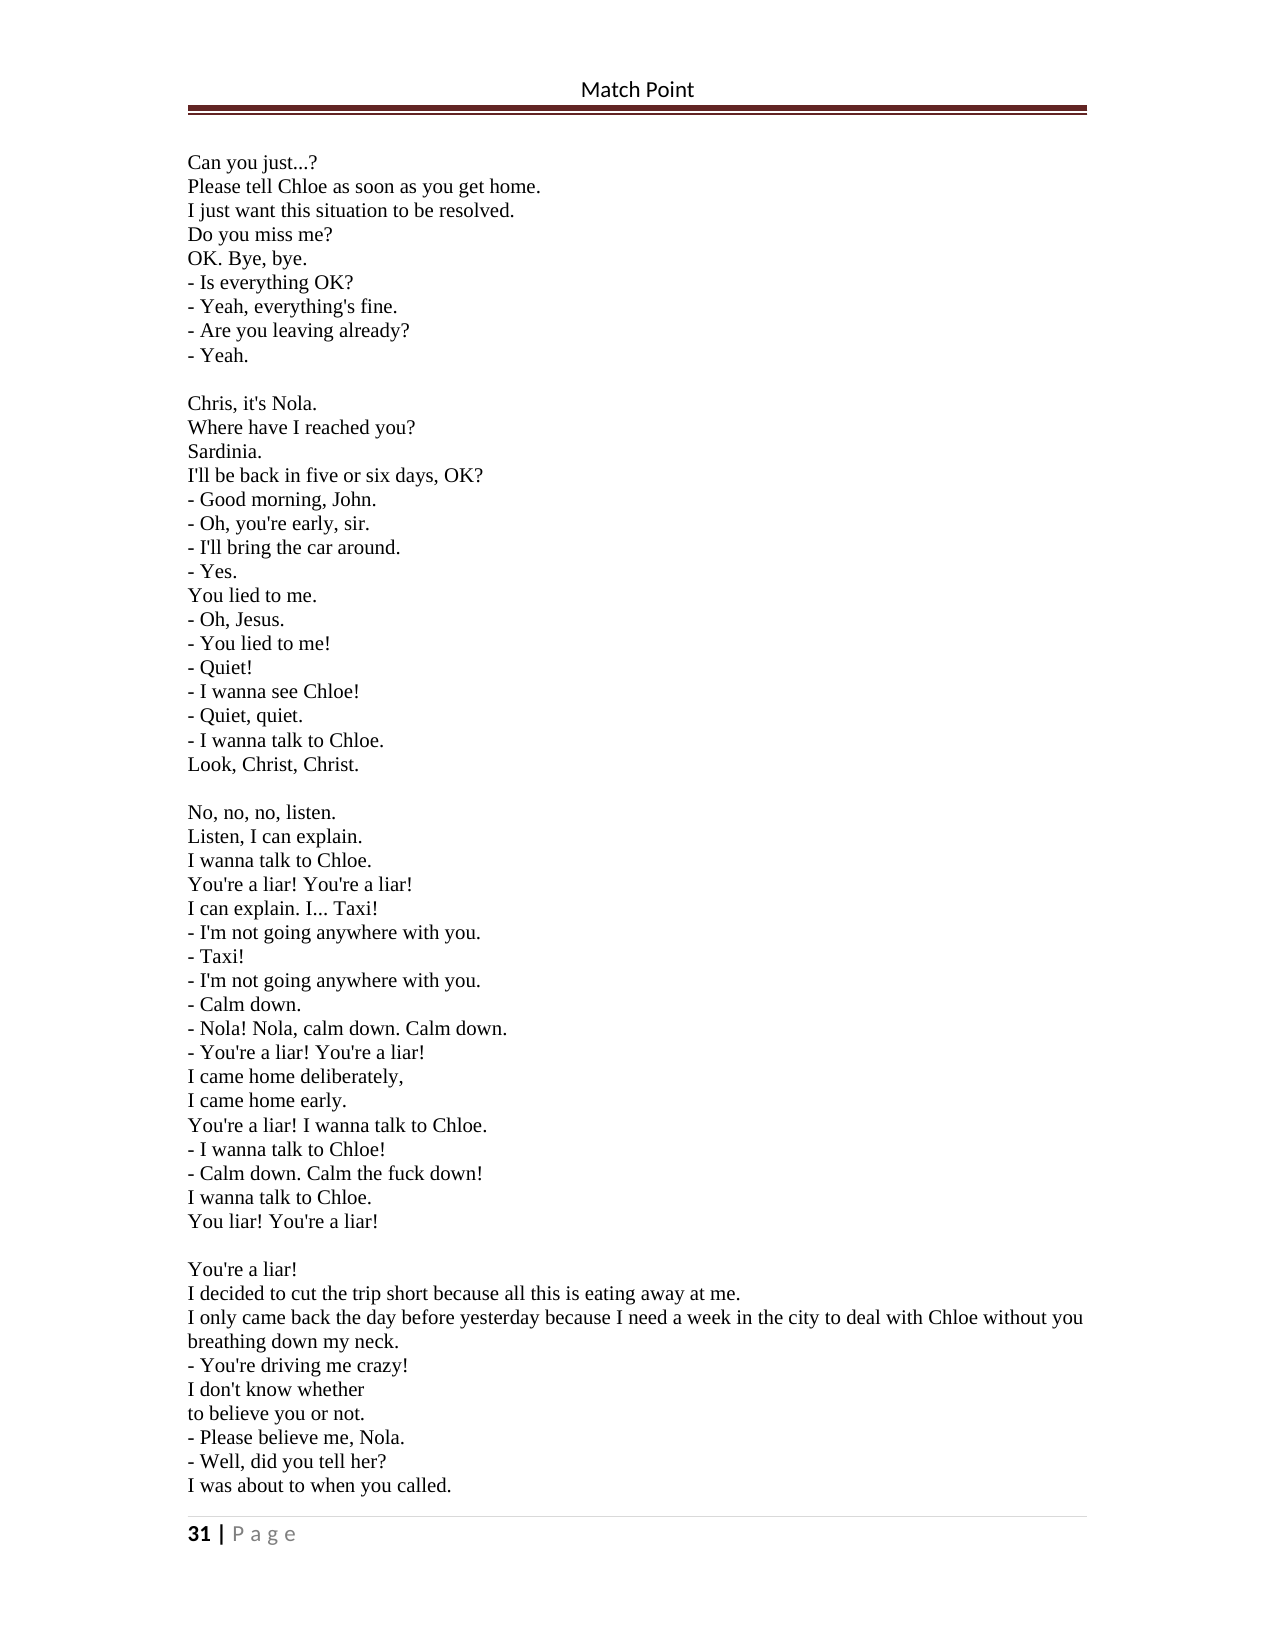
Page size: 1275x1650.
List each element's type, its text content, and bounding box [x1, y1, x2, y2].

text - Oh, you're early, sir. [187, 511, 1087, 535]
text - Quiet, quiet. [187, 703, 1087, 727]
text - You're a liar! You're a liar! [187, 1040, 1087, 1064]
text - You lied to me! [187, 631, 1087, 655]
text - I wanna see Chloe! [187, 679, 1087, 703]
text You liar! You're a liar! [187, 1209, 1087, 1233]
text I only came back the day before yesterday because I need a week in the city to deal with Chloe without you breathing down my neck. [187, 1305, 1087, 1353]
text - Oh, Jesus. [187, 607, 1087, 631]
text You lied to me. [187, 583, 1087, 607]
text - Yeah. [187, 342, 1087, 367]
text OK. Bye, bye. [187, 246, 1087, 270]
text - You're driving me crazy! [187, 1353, 1087, 1377]
text - Nola! Nola, calm down. Calm down. [187, 1016, 1087, 1040]
text I came home deliberately, [187, 1064, 1087, 1088]
text - Calm down. [187, 992, 1087, 1016]
text No, no, no, listen. [187, 800, 1087, 824]
text I'll be back in five or six days, OK? [187, 463, 1087, 487]
text You're a liar! I wanna talk to Chloe. [187, 1112, 1087, 1137]
text to believe you or not. [187, 1401, 1087, 1425]
text You're a liar! You're a liar! [187, 872, 1087, 896]
text - I wanna talk to Chloe! [187, 1137, 1087, 1161]
text I can explain. I... Taxi! [187, 896, 1087, 920]
text Look, Christ, Christ. [187, 752, 1087, 776]
text - I wanna talk to Chloe. [187, 727, 1087, 752]
text I don't know whether [187, 1377, 1087, 1401]
text Do you miss me? [187, 222, 1087, 246]
text Sardinia. [187, 439, 1087, 463]
text - Calm down. Calm the fuck down! [187, 1161, 1087, 1185]
text You're a liar! [187, 1257, 1087, 1281]
text Please tell Chloe as soon as you get home. [187, 174, 1087, 198]
text Where have I reached you? [187, 415, 1087, 439]
text - I'm not going anywhere with you. [187, 968, 1087, 992]
text - Well, did you tell her? [187, 1449, 1087, 1473]
text - I'll bring the car around. [187, 535, 1087, 559]
text I came home early. [187, 1088, 1087, 1112]
text I wanna talk to Chloe. [187, 848, 1087, 872]
text Can you just...? [187, 150, 1087, 174]
text - Is everything OK? [187, 270, 1087, 294]
text - I'm not going anywhere with you. [187, 920, 1087, 944]
text I wanna talk to Chloe. [187, 1185, 1087, 1209]
text - Yeah, everything's fine. [187, 294, 1087, 318]
text - Good morning, John. [187, 487, 1087, 511]
text I was about to when you called. [187, 1473, 1087, 1497]
text Listen, I can explain. [187, 824, 1087, 848]
text - Taxi! [187, 944, 1087, 968]
text I just want this situation to be resolved. [187, 198, 1087, 222]
text Chris, it's Nola. [187, 391, 1087, 415]
text - Yes. [187, 559, 1087, 583]
text - Please believe me, Nola. [187, 1425, 1087, 1449]
text I decided to cut the trip short because all this is eating away at me. [187, 1281, 1087, 1305]
text - Are you leaving already? [187, 318, 1087, 342]
text - Quiet! [187, 655, 1087, 679]
